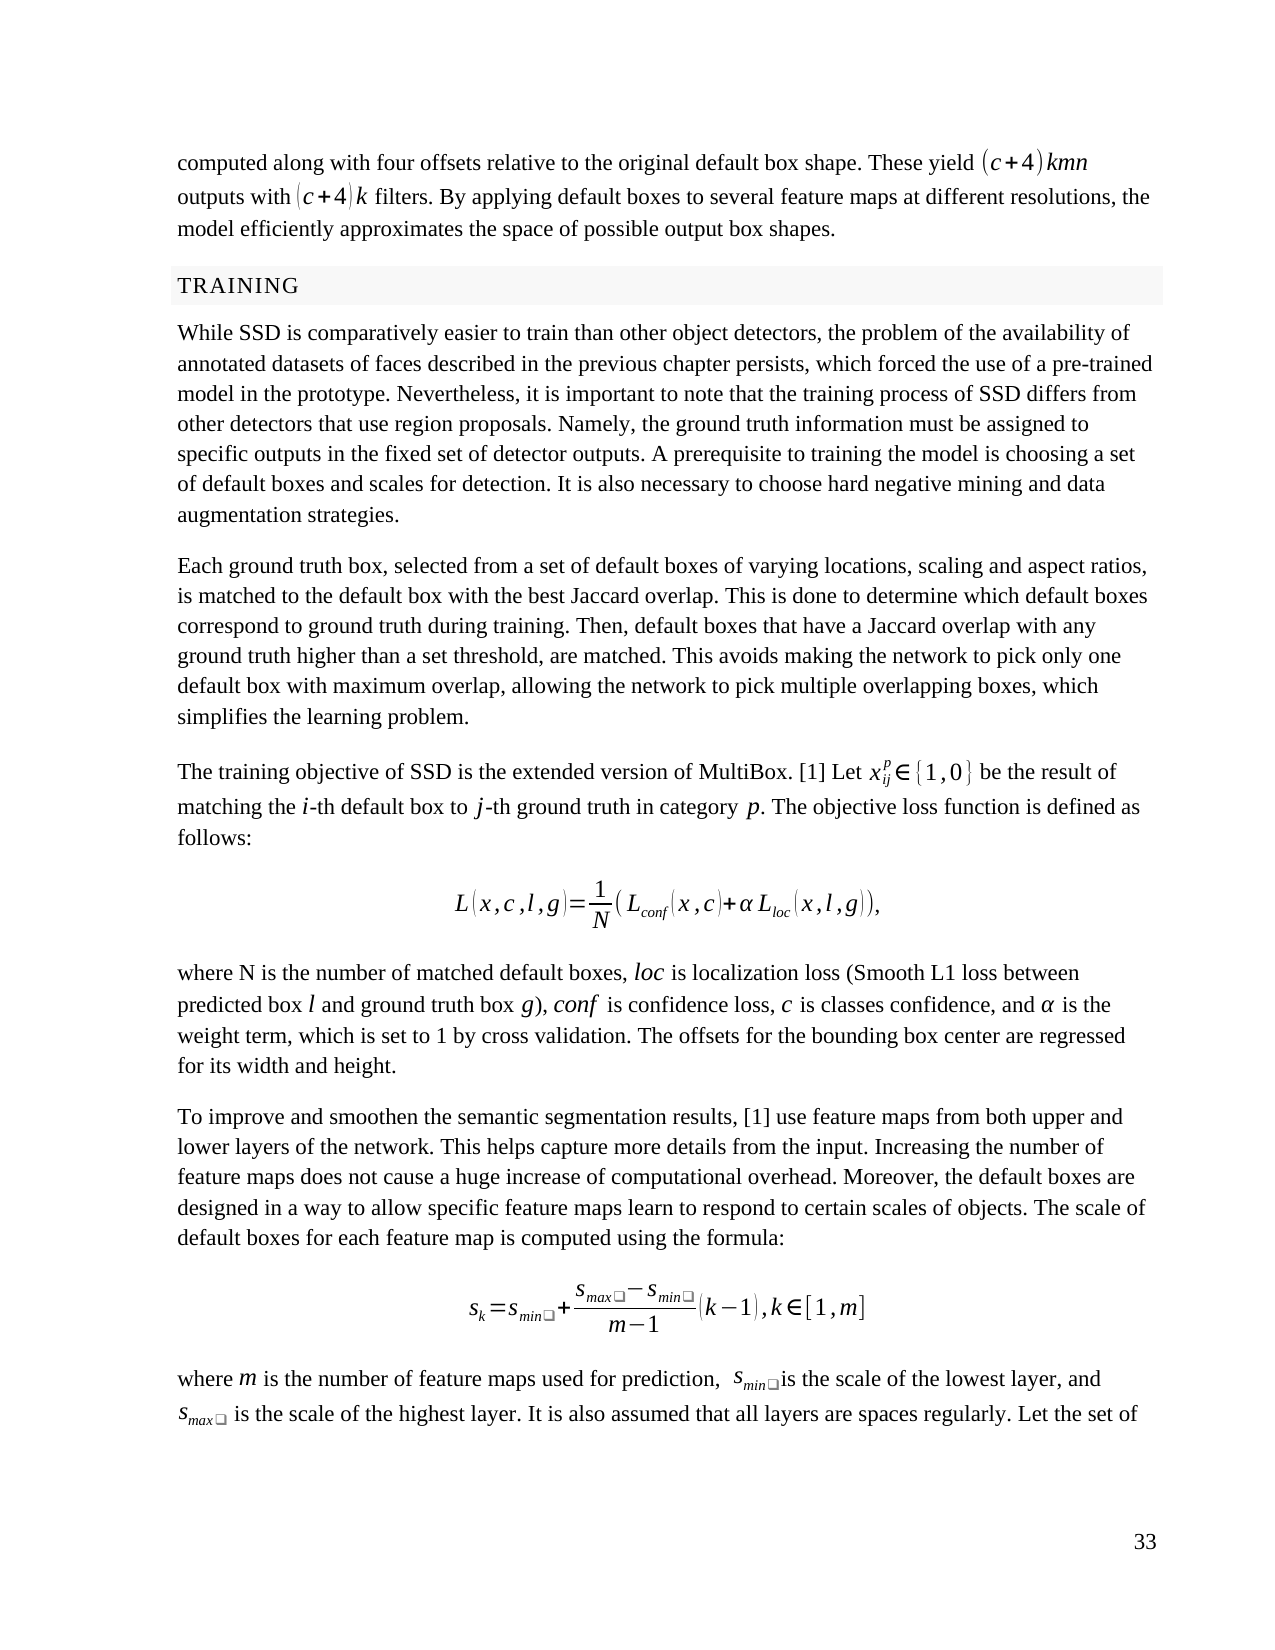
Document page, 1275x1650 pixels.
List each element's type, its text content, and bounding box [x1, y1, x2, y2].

text Each ground truth box, selected from a set of default boxes of varying locations, scaling and aspect ratios, is matched to the default box with the best Jaccard overlap. This is done to determine which default boxes correspond to ground truth during training. Then, default boxes that have a Jaccard overlap with any ground truth higher than a set threshold, are matched. This avoids making the network to pick only one default box with maximum overlap, allowing the network to pick multiple overlapping boxes, which simplifies the learning problem. [177, 552, 1156, 729]
text The training objective of SSD is the extended version of MultiBox. [1] Let be the result of matching the -th default box to -th ground truth in category . The objective loss function is defined as follows: [177, 754, 1156, 850]
text To improve and smoothen the semantic segmentation results, [1] use feature maps from both upper and lower layers of the network. This helps capture more details from the input. Increasing the number of feature maps does not cause a huge increase of computational overhead. Moreover, the default boxes are designed in a way to allow specific feature maps learn to respond to certain scales of objects. The scale of default boxes for each feature map is computed using the formula: [177, 1103, 1156, 1250]
text where N is the number of matched default boxes, is localization loss (Smooth L1 loss between predicted box and ground truth box ), is confidence loss, is classes confidence, and is the weight term, which is set to 1 by cross validation. The offsets for the bounding box center are regressed for its width and height. [177, 959, 1156, 1078]
subtitle Training [177, 273, 1156, 299]
text , [177, 875, 1156, 934]
text While SSD is comparatively easier to train than other object detectors, the problem of the availability of annotated datasets of faces described in the previous chapter persists, which forced the use of a pre-trained model in the prototype. Nevertheless, it is important to note that the training process of SSD differs from other detectors that use region proposals. Namely, the ground truth information must be assigned to specific outputs in the fixed set of detector outputs. A prerequisite to training the model is choosing a set of default boxes and scales for detection. It is also necessary to choose hard negative mining and data augmentation strategies. [177, 319, 1156, 527]
